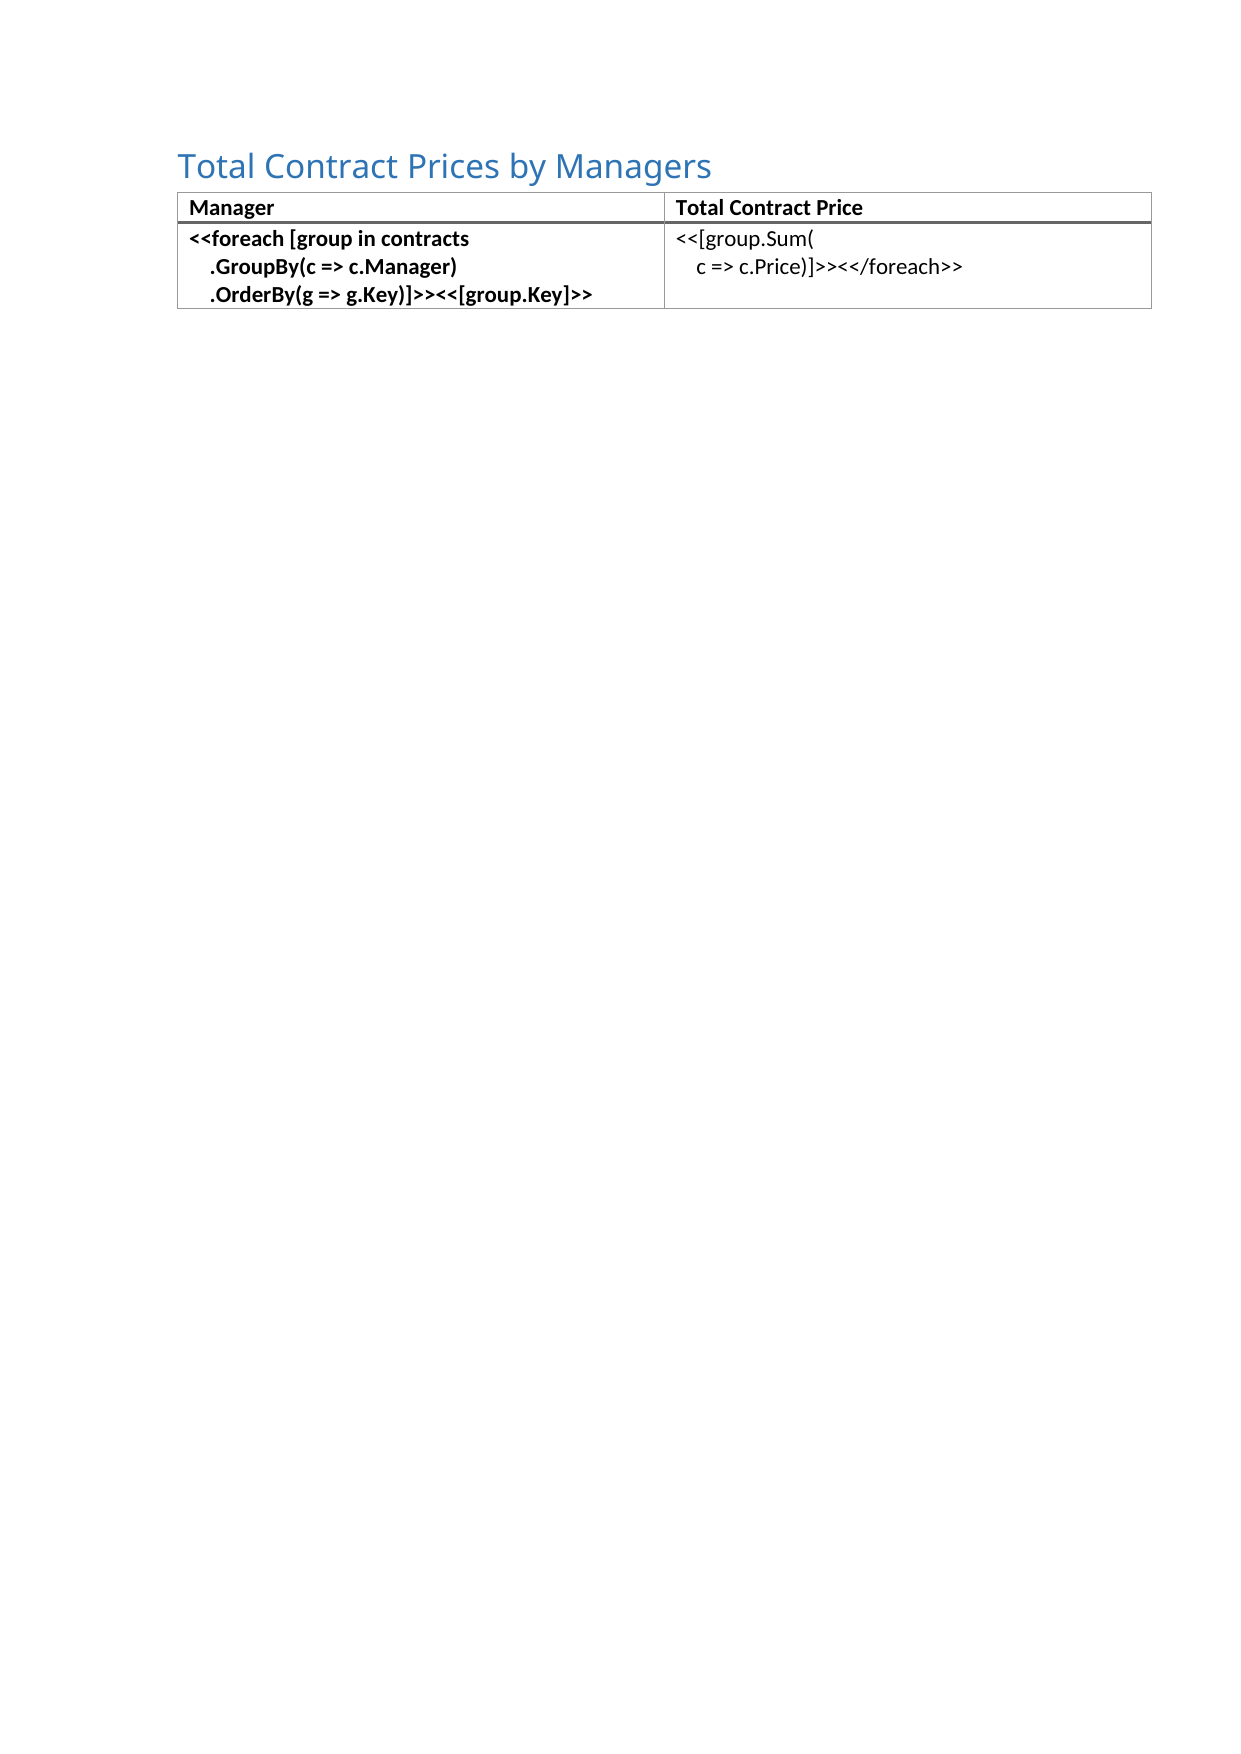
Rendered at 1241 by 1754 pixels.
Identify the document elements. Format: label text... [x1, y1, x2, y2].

table_header Total Contract Price [665, 193, 1151, 221]
table_header Manager [178, 193, 664, 221]
table_cell <<[group.Sum( c => c.Price)]>><</foreach>> [665, 224, 1151, 308]
table_cell <<foreach [group in contracts .GroupBy(c => c.Manager) .OrderBy(g => g.Key)]>><<[group.Key]>> [178, 224, 664, 308]
subtitle Total Contract Prices by Managers [177, 143, 1152, 188]
